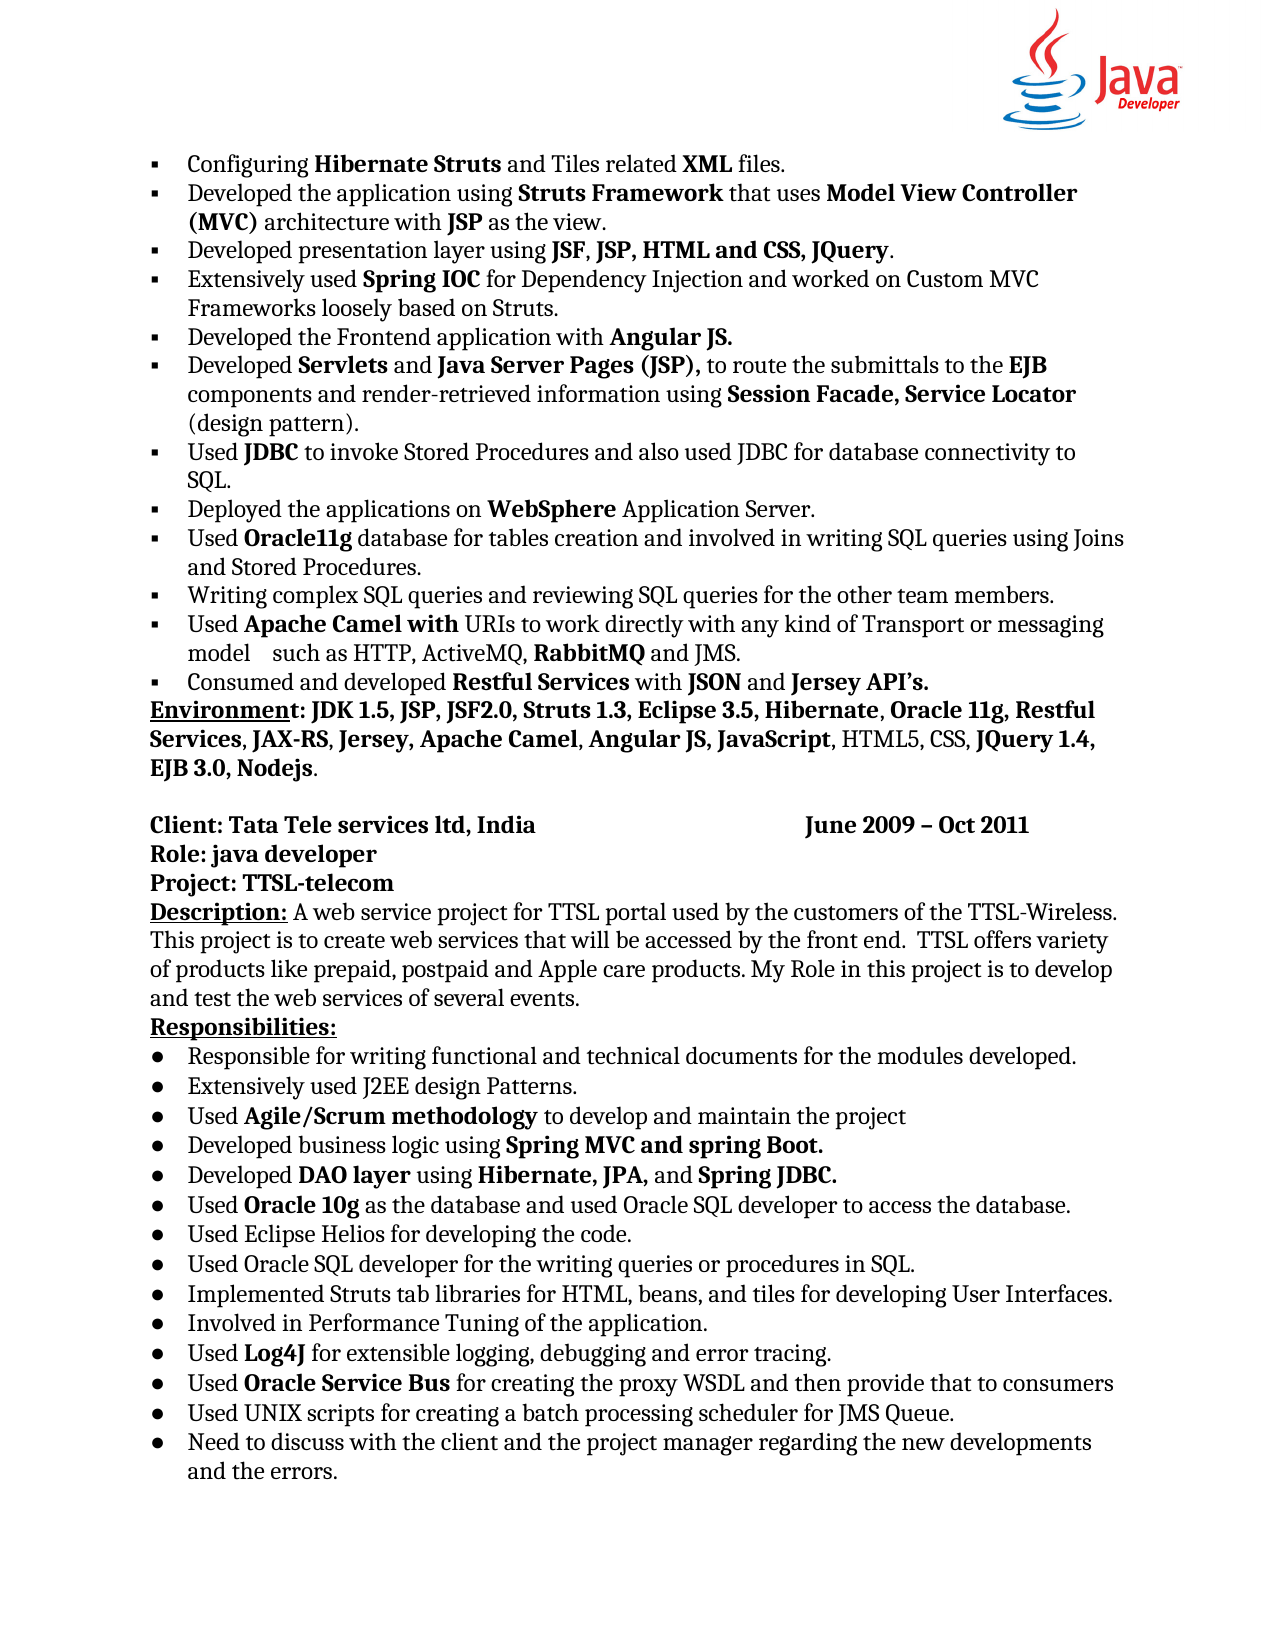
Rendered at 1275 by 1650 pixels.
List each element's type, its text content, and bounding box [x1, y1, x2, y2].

text Role: java developer [150, 840, 1125, 869]
list Configuring Hibernate Struts and Tiles related XML files. [150, 150, 1125, 179]
list Used Oracle11g database for tables creation and involved in writing SQL queries using Joins and Stored Procedures. [150, 524, 1125, 581]
list Used Log4J for extensible logging, debugging and error tracing. [150, 1338, 1125, 1368]
list Developed Servlets and Java Server Pages (JSP), to route the submittals to the EJB components and render-retrieved information using Session Facade, Service Locator (design pattern). [150, 351, 1125, 437]
list Used Oracle 10g as the database and used Oracle SQL developer to access the database. [150, 1190, 1125, 1219]
list Involved in Performance Tuning of the application. [150, 1308, 1125, 1338]
list Need to discuss with the client and the project manager regarding the new developments and the errors. [150, 1427, 1125, 1486]
list Used Eclipse Helios for developing the code. [150, 1219, 1125, 1249]
text Responsibilities: [150, 1012, 1125, 1041]
list Implemented Struts tab libraries for HTML, beans, and tiles for developing User Interfaces. [150, 1279, 1125, 1308]
list Used UNIX scripts for creating a batch processing scheduler for JMS Queue. [150, 1397, 1125, 1427]
list Used Agile/Scrum methodology to develop and maintain the project [150, 1101, 1125, 1130]
list Used Oracle SQL developer for the writing queries or procedures in SQL. [150, 1249, 1125, 1279]
text Client: Tata Tele services ltd, India June 2009 – Oct 2011 [150, 811, 1125, 840]
list Extensively used J2EE design Patterns. [150, 1071, 1125, 1101]
list Developed presentation layer using JSF, JSP, HTML and CSS, JQuery. [150, 236, 1125, 265]
text Project: TTSL-telecom [150, 869, 1125, 897]
list Writing complex SQL queries and reviewing SQL queries for the other team members. [150, 581, 1125, 610]
list Developed the Frontend application with Angular JS. [150, 322, 1125, 351]
list Used Apache Camel with URIs to work directly with any kind of Transport or messaging model such as HTTP, ActiveMQ, RabbitMQ and JMS. [150, 610, 1125, 667]
list Used Oracle Service Bus for creating the proxy WSDL and then provide that to consumers [150, 1368, 1125, 1397]
list Used JDBC to invoke Stored Procedures and also used JDBC for database connectivity to SQL. [150, 437, 1125, 495]
text Description: A web service project for TTSL portal used by the customers of the TTSL-Wireless. This project is to create web services that will be accessed by the front end. TTSL offers variety of products like prepaid, postpaid and Apple care products. My Role in this project is to develop and test the web services of several events. [150, 897, 1125, 1012]
list Developed business logic using Spring MVC and spring Boot. [150, 1130, 1125, 1160]
list Developed the application using Struts Framework that uses Model View Controller (MVC) architecture with JSP as the view. [150, 179, 1125, 236]
picture [937, 0, 1275, 132]
list Consumed and developed Restful Services with JSON and Jersey API’s. [150, 667, 1125, 696]
list Extensively used Spring IOC for Dependency Injection and worked on Custom MVC Frameworks loosely based on Struts. [150, 265, 1125, 322]
subtitle Environment: JDK 1.5, JSP, JSF2.0, Struts 1.3, Eclipse 3.5, Hibernate, Oracle 11g, Restful Services, JAX-RS, Jersey, Apache Camel, Angular JS, JavaScript, HTML5, CSS, JQuery 1.4, EJB 3.0, Nodejs. [150, 696, 1125, 782]
list Responsible for writing functional and technical documents for the modules developed. [150, 1041, 1125, 1071]
list Developed DAO layer using Hibernate, JPA, and Spring JDBC. [150, 1160, 1125, 1190]
list Deployed the applications on WebSphere Application Server. [150, 495, 1125, 524]
